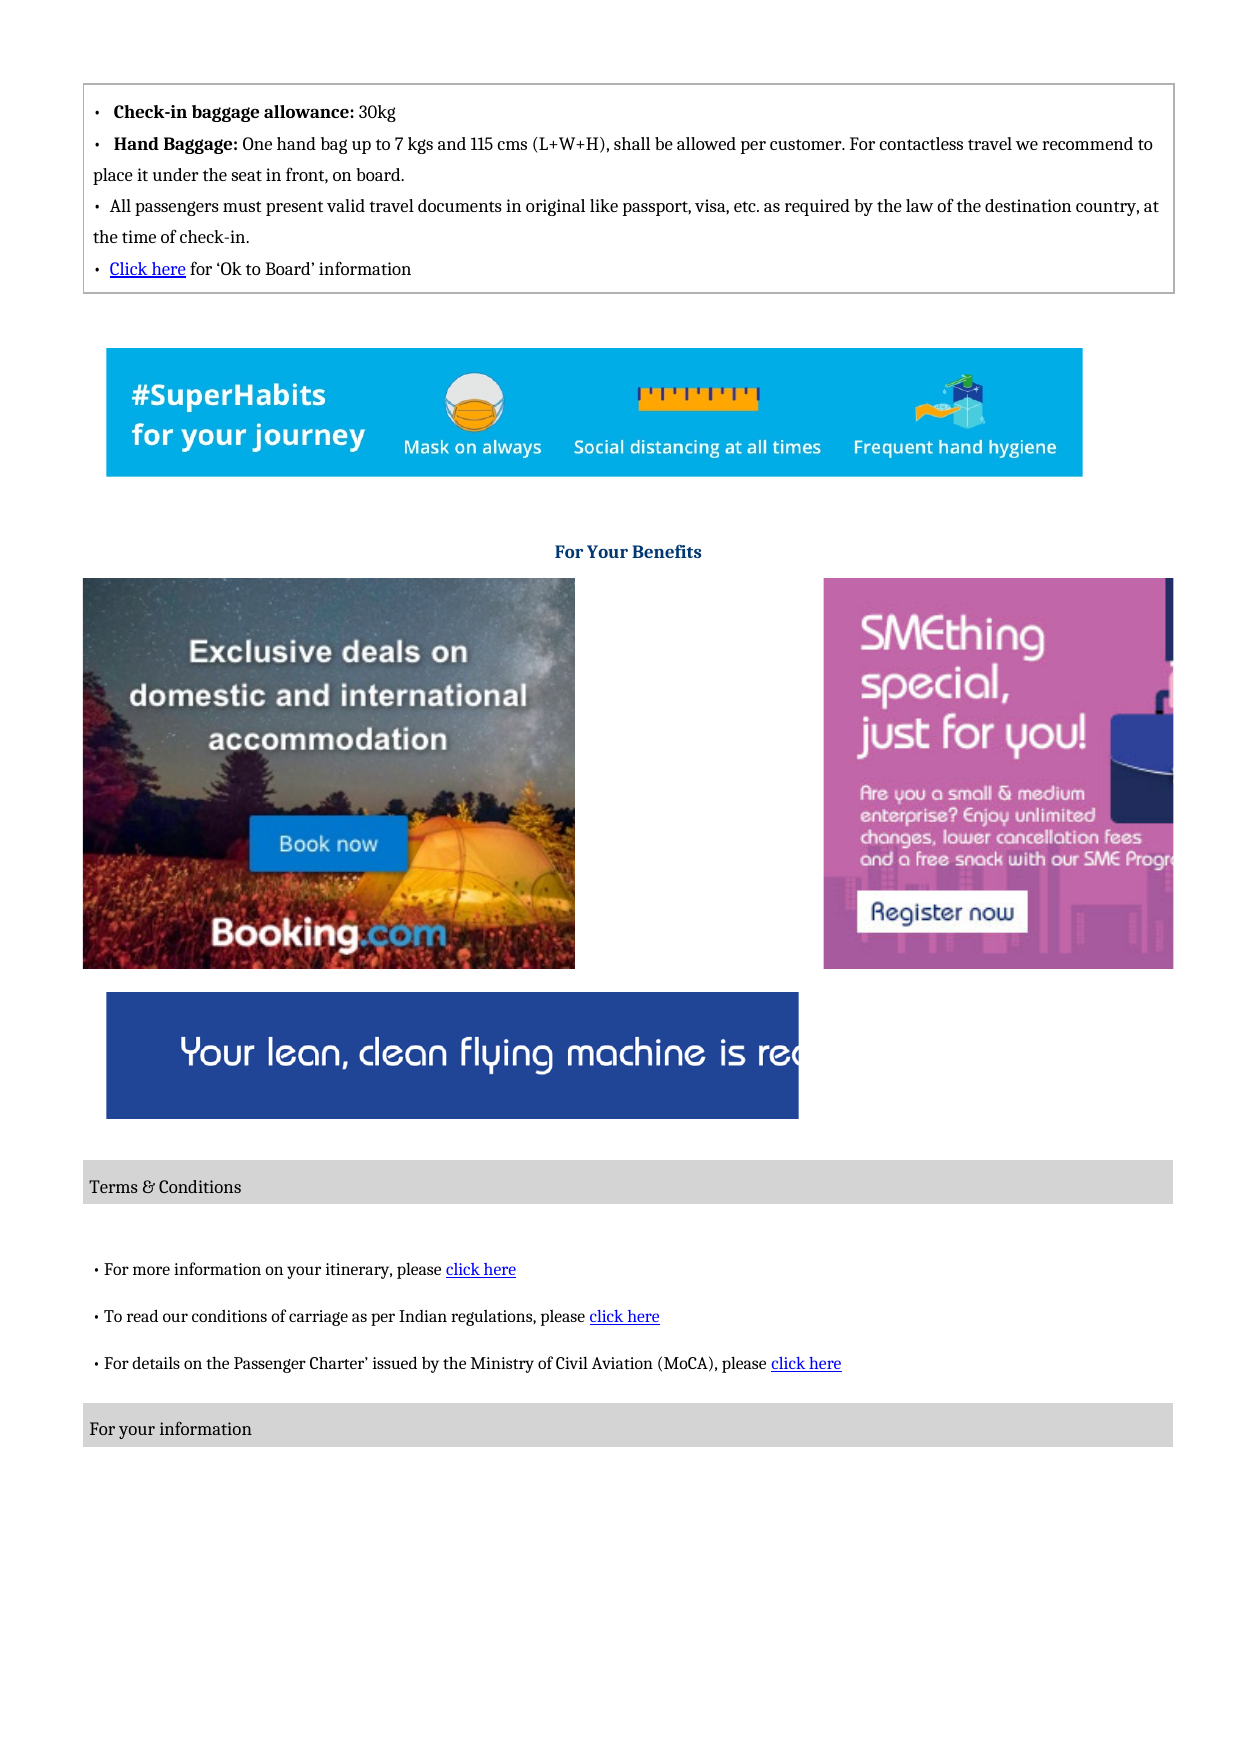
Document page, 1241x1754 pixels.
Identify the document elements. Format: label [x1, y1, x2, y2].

picture [927, 442, 932, 453]
picture [855, 441, 862, 453]
picture [700, 444, 719, 458]
picture [217, 429, 231, 445]
picture [748, 444, 756, 453]
picture [235, 385, 253, 405]
picture [494, 440, 512, 453]
picture [726, 443, 741, 453]
picture [106, 992, 799, 1119]
picture [82, 578, 575, 969]
picture [1021, 444, 1056, 453]
picture [445, 373, 504, 432]
picture [662, 444, 671, 453]
picture [906, 444, 925, 454]
picture [257, 389, 270, 405]
picture [333, 429, 347, 445]
picture [182, 429, 196, 452]
picture [882, 444, 903, 457]
picture [205, 389, 219, 405]
picture [514, 444, 541, 458]
picture [674, 444, 692, 453]
picture [989, 440, 1019, 458]
picture [872, 444, 880, 453]
picture [274, 383, 289, 405]
picture [606, 444, 618, 453]
picture [301, 386, 324, 405]
picture [223, 389, 232, 405]
table_header [75, 75, 1181, 1523]
picture [638, 388, 759, 411]
picture [630, 440, 644, 453]
picture [265, 429, 280, 445]
picture [253, 424, 261, 452]
picture [350, 429, 364, 452]
picture [483, 444, 491, 453]
picture [575, 441, 602, 453]
picture [951, 444, 970, 453]
picture [236, 429, 246, 445]
picture [316, 429, 330, 445]
picture [441, 441, 448, 453]
picture [293, 384, 297, 405]
picture [774, 442, 783, 453]
picture [864, 444, 870, 453]
picture [432, 444, 438, 453]
picture [456, 444, 464, 453]
picture [823, 578, 1174, 969]
picture [939, 440, 948, 453]
picture [786, 444, 820, 453]
picture [168, 389, 182, 405]
picture [405, 441, 418, 453]
picture [198, 429, 214, 445]
picture [163, 429, 173, 445]
picture [916, 375, 984, 428]
picture [302, 429, 312, 445]
picture [145, 429, 159, 445]
picture [132, 423, 143, 445]
picture [648, 442, 661, 453]
picture [973, 440, 982, 453]
picture [421, 444, 430, 453]
picture [187, 389, 202, 412]
picture [284, 429, 298, 445]
picture [132, 385, 164, 405]
picture [467, 444, 475, 453]
